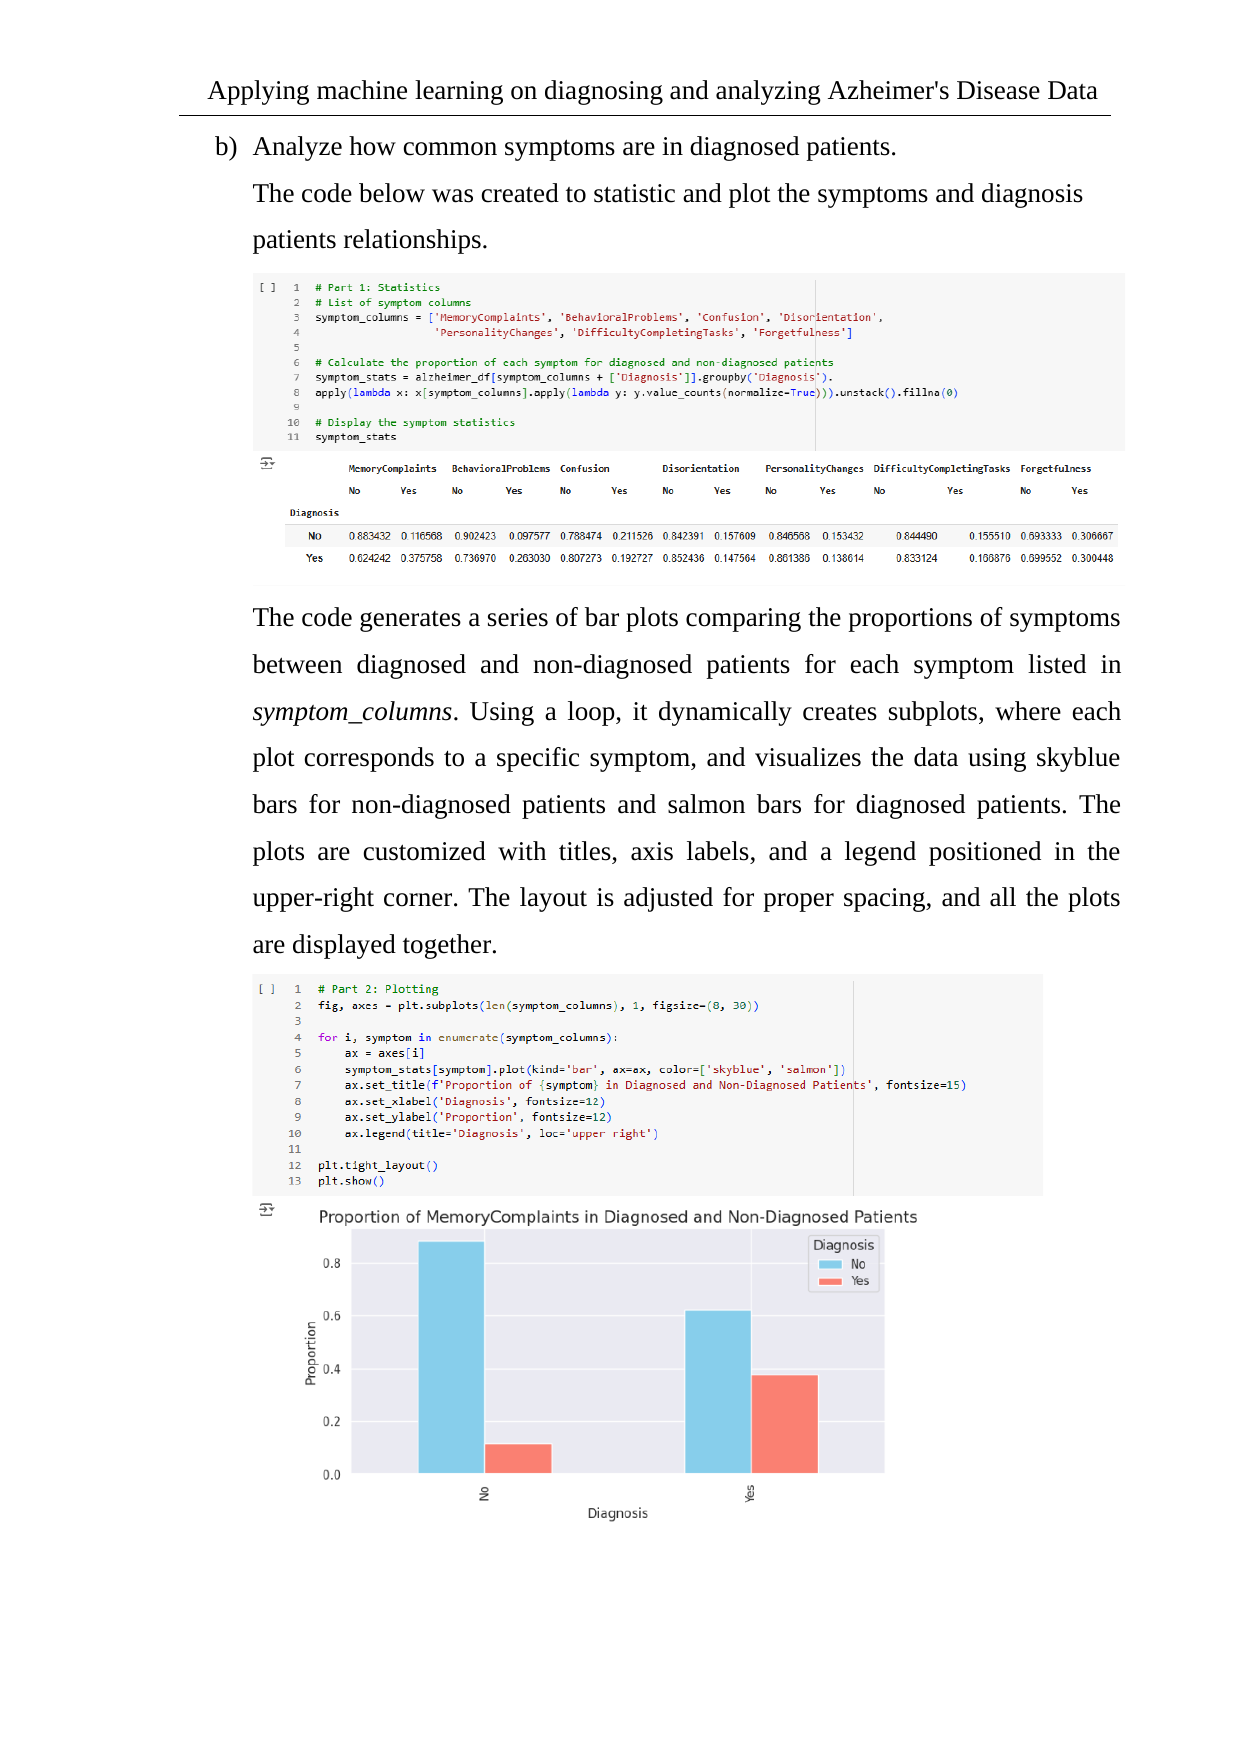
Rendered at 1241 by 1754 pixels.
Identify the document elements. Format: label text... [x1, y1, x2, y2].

list The code below was created to statistic and plot the symptoms and diagnosis patients relationships. [252, 177, 1122, 254]
list The code generates a series of bar plots comparing the proportions of symptoms between diagnosed and non-diagnosed patients for each symptom listed in symptom_columns. Using a loop, it dynamically creates subplots, where each plot corresponds to a specific symptom, and visualizes the data using skyblue bars for non-diagnosed patients and salmon bars for diagnosed patients. The plots are customized with titles, axis labels, and a legend positioned in the upper-right corner. The layout is adjusted for proper spacing, and all the plots are displayed together. [252, 601, 1122, 959]
list Analyze how common symptoms are in diagnosed patients. [215, 130, 1122, 161]
picture [252, 974, 1044, 1533]
picture [252, 270, 1126, 586]
